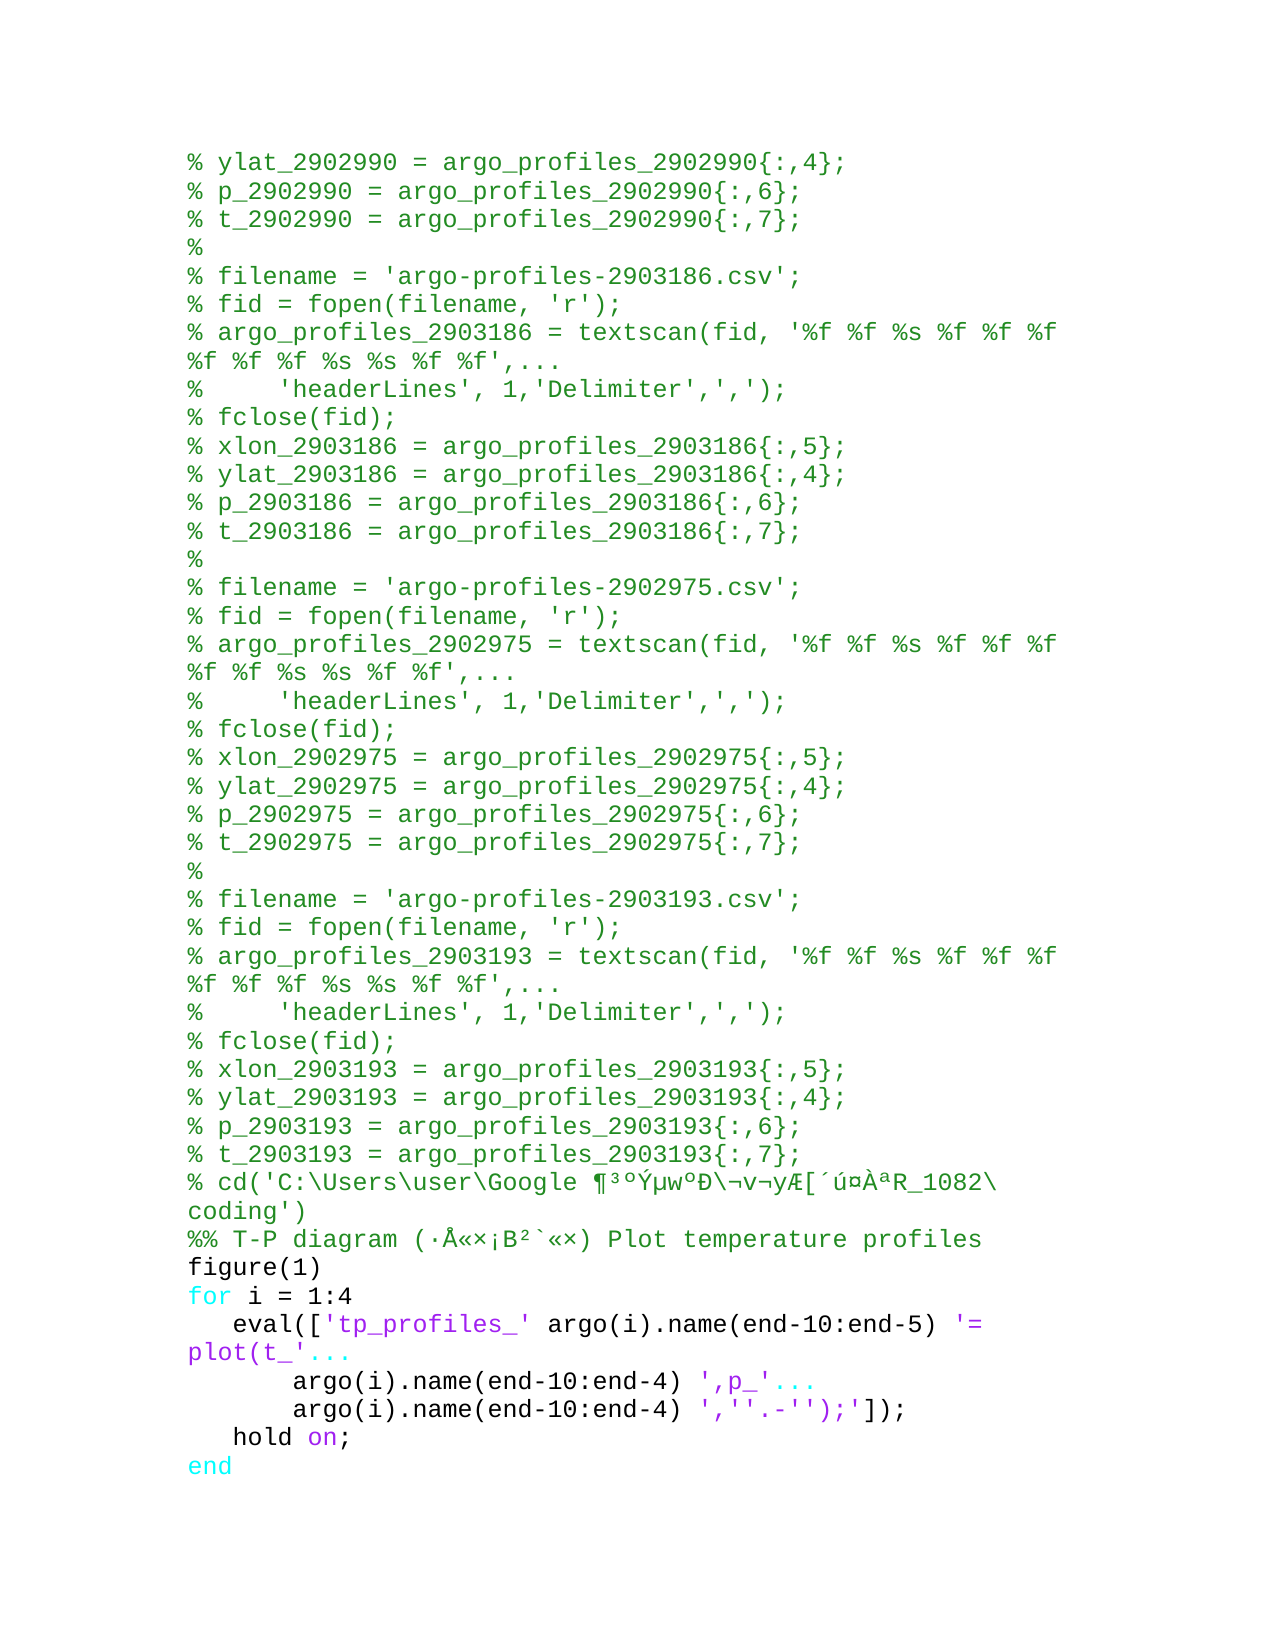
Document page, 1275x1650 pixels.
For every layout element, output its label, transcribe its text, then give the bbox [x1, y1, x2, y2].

text % fid = fopen(filename, 'r'); [187, 915, 1087, 943]
text % t_2903186 = argo_profiles_2903186{:,7}; [187, 518, 1087, 547]
text % ylat_2902975 = argo_profiles_2902975{:,4}; [187, 773, 1087, 802]
text % t_2903193 = argo_profiles_2903193{:,7}; [187, 1142, 1087, 1170]
text % fid = fopen(filename, 'r'); [187, 603, 1087, 632]
text for i = 1:4 [187, 1283, 1087, 1312]
text % [187, 547, 1087, 575]
text % fclose(fid); [187, 405, 1087, 433]
text % argo_profiles_2902975 = textscan(fid, '%f %f %s %f %f %f %f %f %s %s %f %f',... [187, 632, 1087, 688]
text % argo_profiles_2903186 = textscan(fid, '%f %f %s %f %f %f %f %f %f %s %s %f %f',... [187, 320, 1087, 377]
text % cd('C:\Users\user\Google ¶³ºÝµwºÐ\¬v¬yÆ[´ú¤ÀªR_1082\coding') [187, 1170, 1087, 1227]
text % xlon_2902975 = argo_profiles_2902975{:,5}; [187, 745, 1087, 773]
text hold on; [187, 1425, 1087, 1453]
text % p_2903186 = argo_profiles_2903186{:,6}; [187, 490, 1087, 518]
text % fid = fopen(filename, 'r'); [187, 292, 1087, 320]
text % 'headerLines', 1,'Delimiter',','); [187, 688, 1087, 717]
text % xlon_2903193 = argo_profiles_2903193{:,5}; [187, 1057, 1087, 1085]
text end [187, 1453, 1087, 1482]
text % ylat_2902990 = argo_profiles_2902990{:,4}; [187, 150, 1087, 178]
text % p_2902990 = argo_profiles_2902990{:,6}; [187, 178, 1087, 207]
text % t_2902990 = argo_profiles_2902990{:,7}; [187, 207, 1087, 235]
text % ylat_2903186 = argo_profiles_2903186{:,4}; [187, 462, 1087, 490]
text % p_2903193 = argo_profiles_2903193{:,6}; [187, 1113, 1087, 1142]
text argo(i).name(end-10:end-4) ',p_'... [187, 1368, 1087, 1397]
text figure(1) [187, 1255, 1087, 1283]
text %% T-P diagram (·Å«×¡B²`«×) Plot temperature profiles [187, 1227, 1087, 1255]
text % filename = 'argo-profiles-2903193.csv'; [187, 887, 1087, 915]
text % fclose(fid); [187, 717, 1087, 745]
text % t_2902975 = argo_profiles_2902975{:,7}; [187, 830, 1087, 858]
text % xlon_2903186 = argo_profiles_2903186{:,5}; [187, 433, 1087, 462]
text % filename = 'argo-profiles-2903186.csv'; [187, 263, 1087, 292]
text eval(['tp_profiles_' argo(i).name(end-10:end-5) '= plot(t_'... [187, 1312, 1087, 1368]
text % fclose(fid); [187, 1028, 1087, 1057]
text % ylat_2903193 = argo_profiles_2903193{:,4}; [187, 1085, 1087, 1113]
text % 'headerLines', 1,'Delimiter',','); [187, 1000, 1087, 1028]
text argo(i).name(end-10:end-4) ',''.-'');']); [187, 1397, 1087, 1425]
text % 'headerLines', 1,'Delimiter',','); [187, 377, 1087, 405]
text % [187, 235, 1087, 263]
text % argo_profiles_2903193 = textscan(fid, '%f %f %s %f %f %f %f %f %f %s %s %f %f',... [187, 943, 1087, 1000]
text % [187, 858, 1087, 887]
text % p_2902975 = argo_profiles_2902975{:,6}; [187, 802, 1087, 830]
text % filename = 'argo-profiles-2902975.csv'; [187, 575, 1087, 603]
